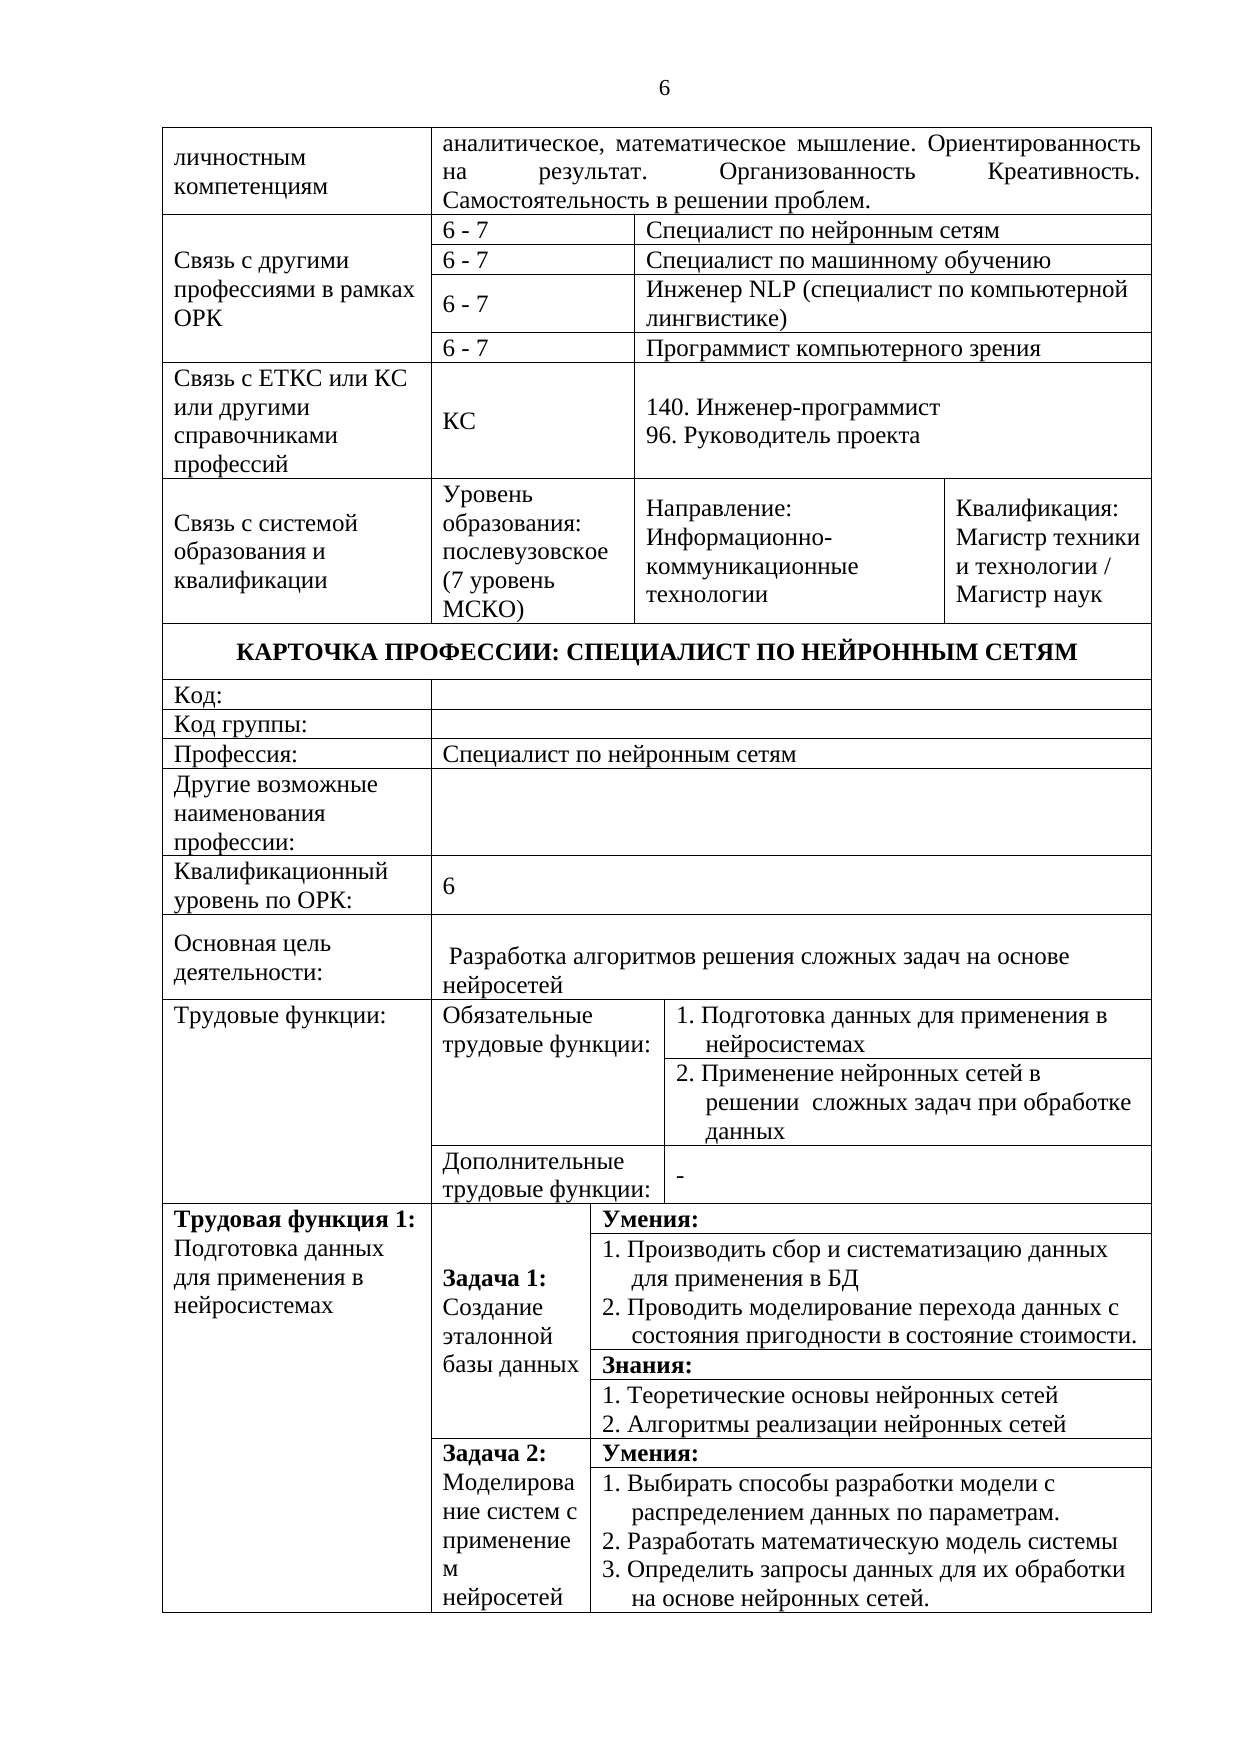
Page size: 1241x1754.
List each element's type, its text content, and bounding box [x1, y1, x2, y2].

table_cell [432, 710, 1151, 738]
table_cell Специалист по машинному обучению [635, 245, 1151, 273]
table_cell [432, 128, 1151, 214]
table_cell Другие возможные наименования профессии: [163, 769, 431, 855]
table_cell Инженер NLP (специалист по компьютерной лингвистике) [635, 275, 1151, 332]
table_cell 6 - 7 [432, 245, 634, 273]
table_cell [432, 680, 1151, 708]
table_cell Связь с другими профессиями в рамках ОРК [163, 215, 431, 362]
table_cell КАРТОЧКА ПРОФЕССИИ: СПЕЦИАЛИСТ ПО НЕЙРОННЫМ СЕТЯМ [163, 624, 1151, 679]
table_cell 2. Применение нейронных сетей в решении сложных задач при обработке данных [665, 1059, 1151, 1145]
table_cell 140. Инженер-программист 96. Руководитель проекта [635, 363, 1151, 478]
table_cell Профессия: [163, 739, 431, 768]
table_cell Обязательные трудовые функции: [432, 1000, 664, 1145]
table_cell Дополнительные трудовые функции: [432, 1146, 664, 1203]
table_cell Уровень образования: послевузовское (7 уровень МСКО) [432, 479, 634, 623]
table_cell Квалификационный уровень по ОРК: [163, 856, 431, 914]
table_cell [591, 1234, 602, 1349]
table_cell Направление: Информационно-коммуникационные технологии [635, 479, 944, 623]
table_cell Связь с ЕТКС или КС или другими справочниками профессий [163, 363, 431, 478]
table_cell Задача 1: Создание эталонной базы данных [432, 1204, 590, 1437]
table_cell 6 [432, 856, 1151, 914]
table_cell 6 - 7 [432, 215, 634, 244]
table_cell 1. Выбирать способы разработки модели с распределением данных по параметрам. 2. Разработать математическую модель системы 3. Определить запросы данных для их обработки на основе нейронных сетей. [591, 1468, 1151, 1612]
table_cell Умения: [591, 1204, 1151, 1233]
table_cell Знания: [591, 1350, 1151, 1379]
table_cell Умения: [591, 1439, 1151, 1467]
table_cell Основная цель деятельности: [163, 915, 431, 999]
table_cell - [665, 1146, 1151, 1203]
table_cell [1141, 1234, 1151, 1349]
table_cell КС [432, 363, 634, 478]
table_cell Программист компьютерного зрения [635, 333, 1151, 362]
table_cell 6 - 7 [432, 275, 634, 332]
table_cell [432, 769, 1151, 855]
table_cell Трудовые функции: [163, 1000, 431, 1203]
table_cell Связь с системой образования и квалификации [163, 479, 431, 623]
table_cell Код: [163, 680, 431, 708]
table_cell 6 - 7 [432, 333, 634, 362]
table_cell Задача 2: Моделирование систем с применением нейросетей [432, 1439, 590, 1612]
table_cell Специалист по нейронным сетям [432, 739, 1151, 768]
table_cell Код группы: [163, 710, 431, 738]
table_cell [163, 128, 431, 214]
table_cell Квалификация: Магистр техники и технологии / Магистр наук [945, 479, 1151, 623]
table_cell 1. Подготовка данных для применения в нейросистемах [665, 1000, 1151, 1057]
table_cell Специалист по нейронным сетям [635, 215, 1151, 244]
table_cell Разработка алгоритмов решения сложных задач на основе нейросетей [432, 915, 1151, 999]
table_cell Трудовая функция 1: Подготовка данных для применения в нейросистемах [163, 1204, 431, 1612]
table_cell 1. Теоретические основы нейронных сетей 2. Алгоритмы реализации нейронных сетей [591, 1380, 1151, 1437]
